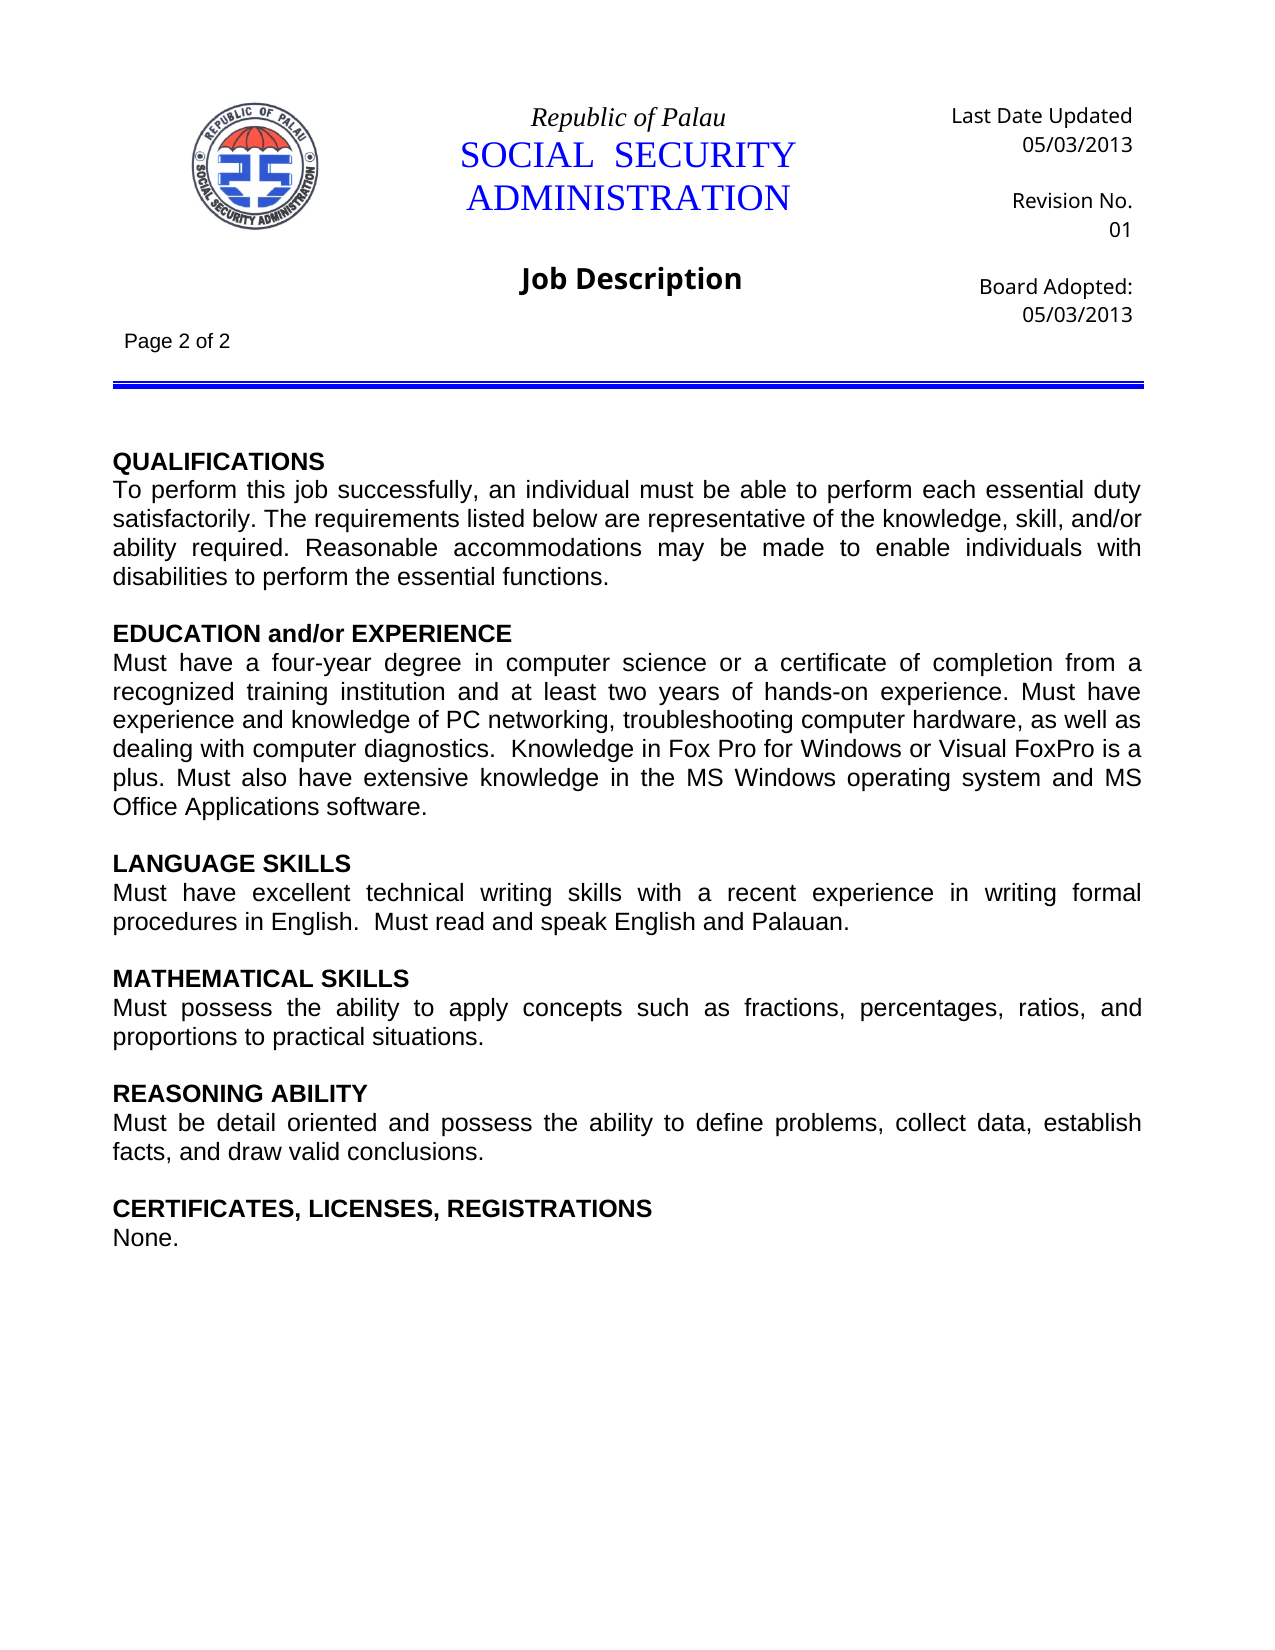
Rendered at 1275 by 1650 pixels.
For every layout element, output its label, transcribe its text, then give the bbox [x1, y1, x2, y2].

text None. [112, 1223, 1144, 1252]
text LANGUAGE SKILLS [112, 849, 1144, 878]
picture [190, 101, 319, 231]
text Must have a four-year degree in computer science or a certificate of completion from a recognized training institution and at least two years of hands-on experience. Must have experience and knowledge of PC networking, troubleshooting computer hardware, as well as dealing with computer diagnostics. Knowledge in Fox Pro for Windows or Visual FoxPro is a plus. Must also have extensive knowledge in the MS Windows operating system and MS Office Applications software. [112, 648, 1144, 820]
text REASONING ABILITY [112, 1079, 1144, 1108]
text To perform this job successfully, an individual must be able to perform each essential duty satisfactorily. The requirements listed below are representative of the knowledge, skill, and/or ability required. Reasonable accommodations may be made to enable individuals with disabilities to perform the essential functions. [112, 475, 1144, 590]
text QUALIFICATIONS [112, 447, 1144, 475]
text CERTIFICATES, LICENSES, REGISTRATIONS [112, 1194, 1144, 1223]
text MATHEMATICAL SKILLS [112, 964, 1144, 993]
text Must be detail oriented and possess the ability to define problems, collect data, establish facts, and draw valid conclusions. [112, 1108, 1144, 1165]
text EDUCATION and/or EXPERIENCE [112, 619, 1144, 648]
text Must possess the ability to apply concepts such as fractions, percentages, ratios, and proportions to practical situations. [112, 993, 1144, 1050]
text Must have excellent technical writing skills with a recent experience in writing formal procedures in English. Must read and speak English and Palauan. [112, 878, 1144, 935]
